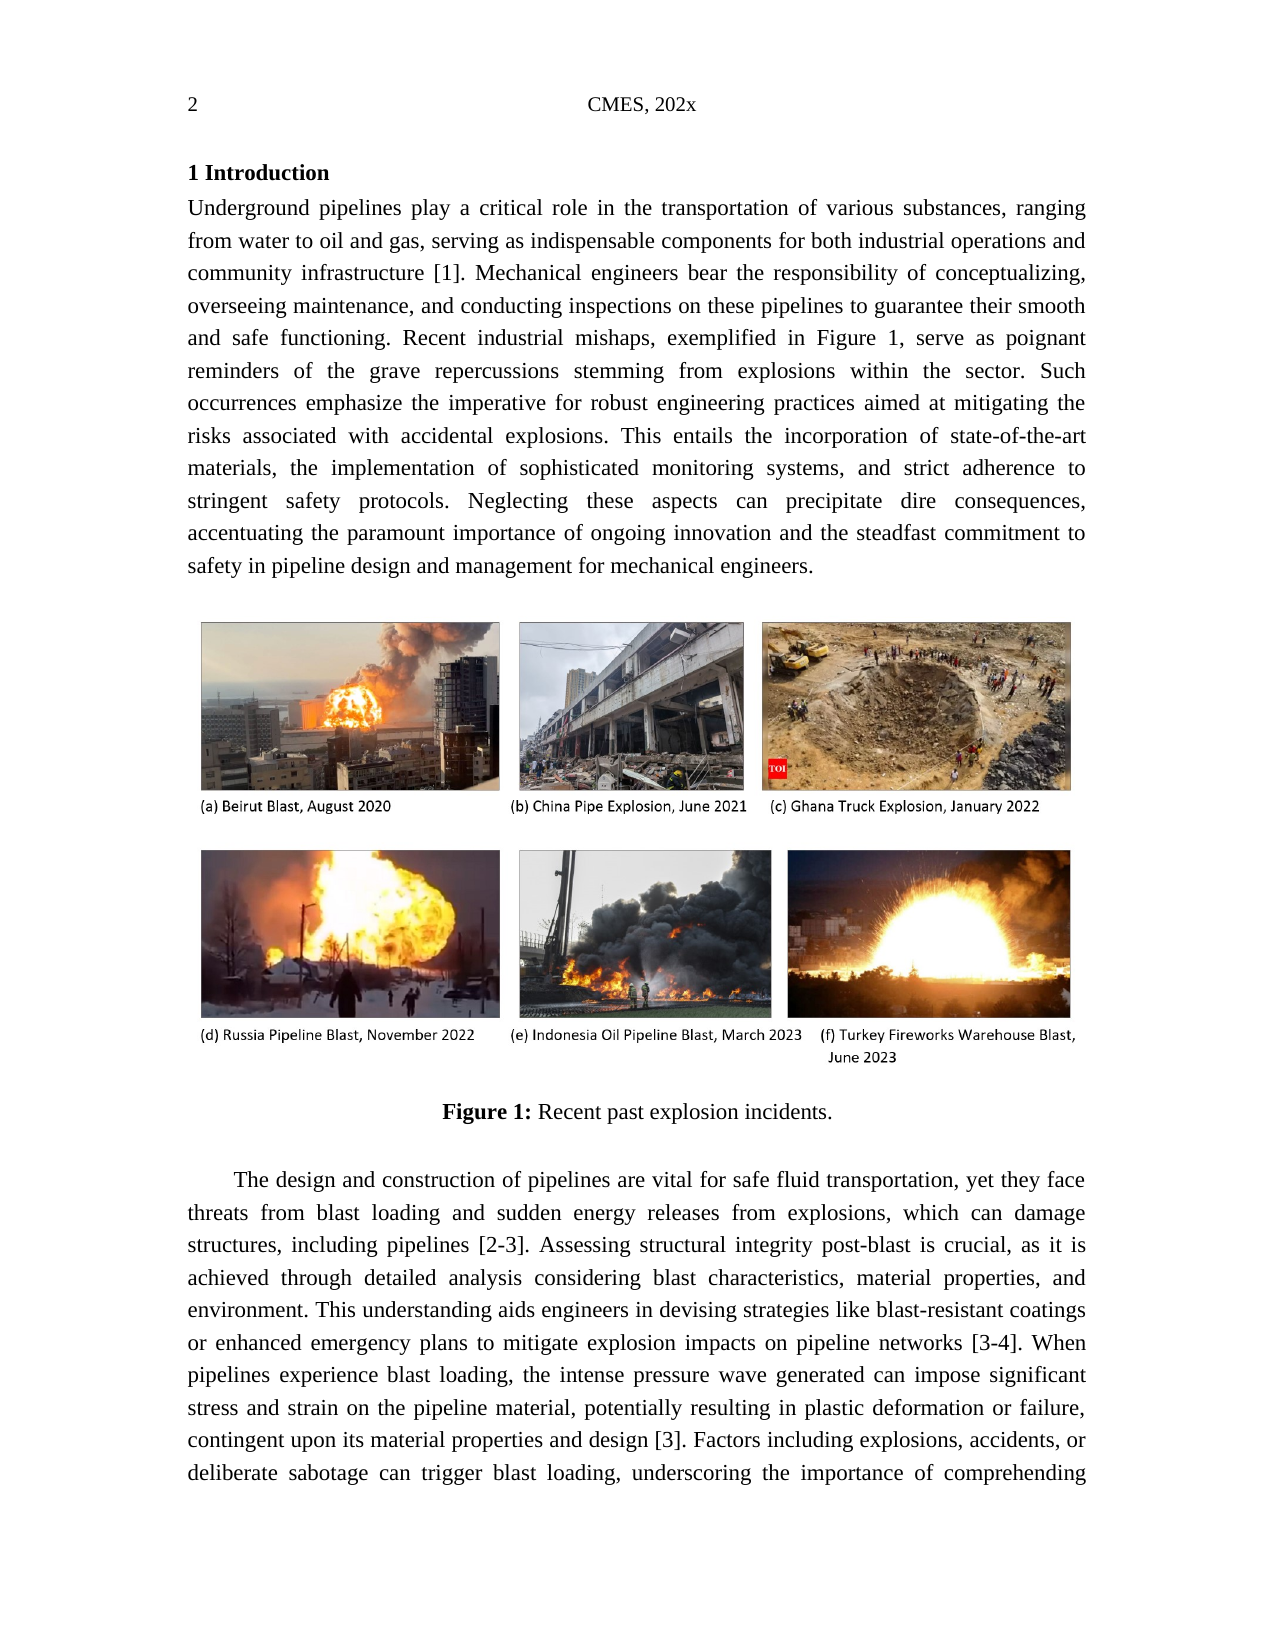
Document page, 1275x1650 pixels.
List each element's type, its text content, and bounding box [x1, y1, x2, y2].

text 1 Introduction [187, 159, 1087, 185]
picture [187, 606, 1088, 1074]
text Underground pipelines play a critical role in the transportation of various substances, ranging from water to oil and gas, serving as indispensable components for both industrial operations and community infrastructure [1]. Mechanical engineers bear the responsibility of conceptualizing, overseeing maintenance, and conducting inspections on these pipelines to guarantee their smooth and safe functioning. Recent industrial mishaps, exemplified in Figure 1, serve as poignant reminders of the grave repercussions stemming from explosions within the sector. Such occurrences emphasize the imperative for robust engineering practices aimed at mitigating the risks associated with accidental explosions. This entails the incorporation of state-of-the-art materials, the implementation of sophisticated monitoring systems, and strict adherence to stringent safety protocols. Neglecting these aspects can precipitate dire consequences, accentuating the paramount importance of ongoing innovation and the steadfast commitment to safety in pipeline design and management for mechanical engineers. [187, 191, 1087, 581]
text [187, 1163, 1087, 1488]
text Figure 1: Recent past explosion incidents. [187, 1098, 1087, 1124]
